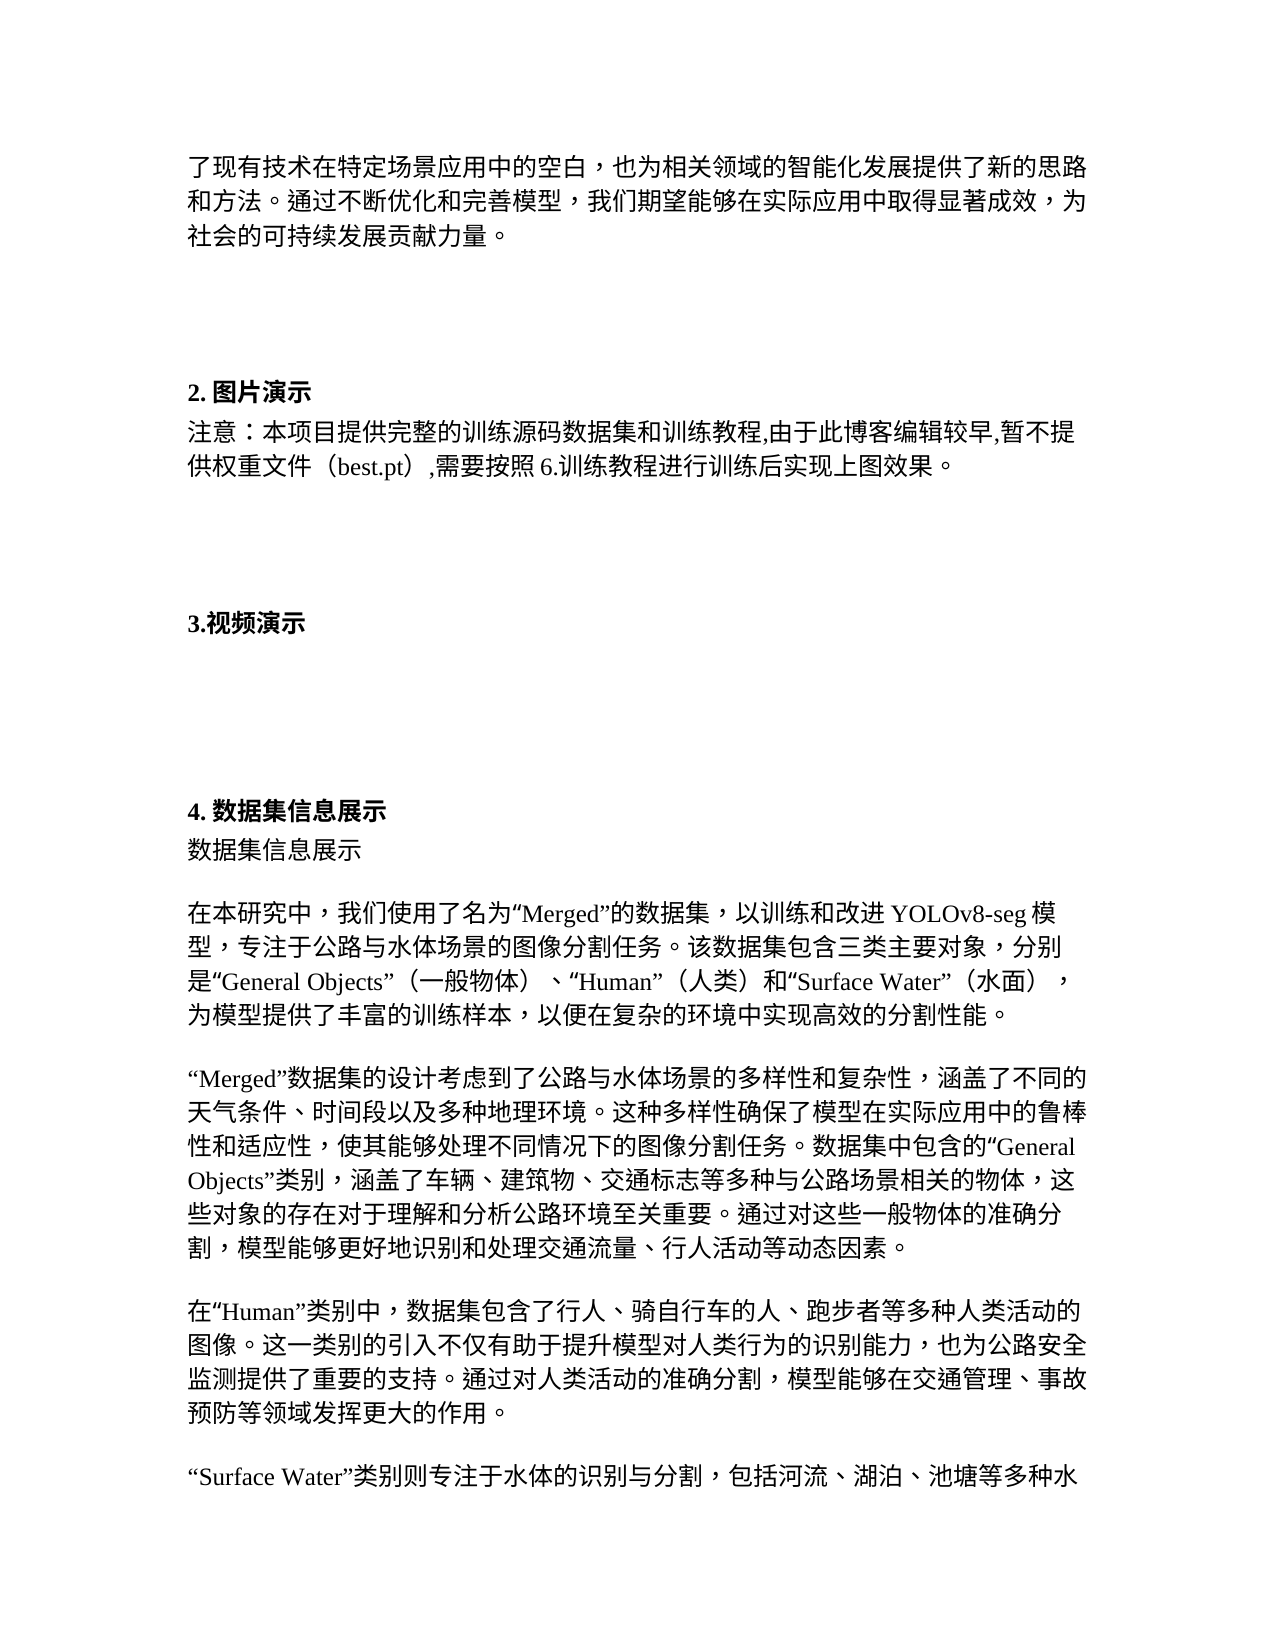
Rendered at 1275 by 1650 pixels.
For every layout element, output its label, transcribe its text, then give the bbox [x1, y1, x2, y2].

subtitle 3.视频演示 [187, 605, 1087, 639]
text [187, 150, 1087, 252]
subtitle 2. 图片演示 [187, 375, 1087, 409]
text 注意：本项目提供完整的训练源码数据集和训练教程,由于此博客编辑较早,暂不提供权重文件（best.pt）,需要按照6.训练教程进行训练后实现上图效果。 [187, 414, 1087, 482]
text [187, 833, 1087, 1493]
subtitle 4. 数据集信息展示 [187, 794, 1087, 828]
